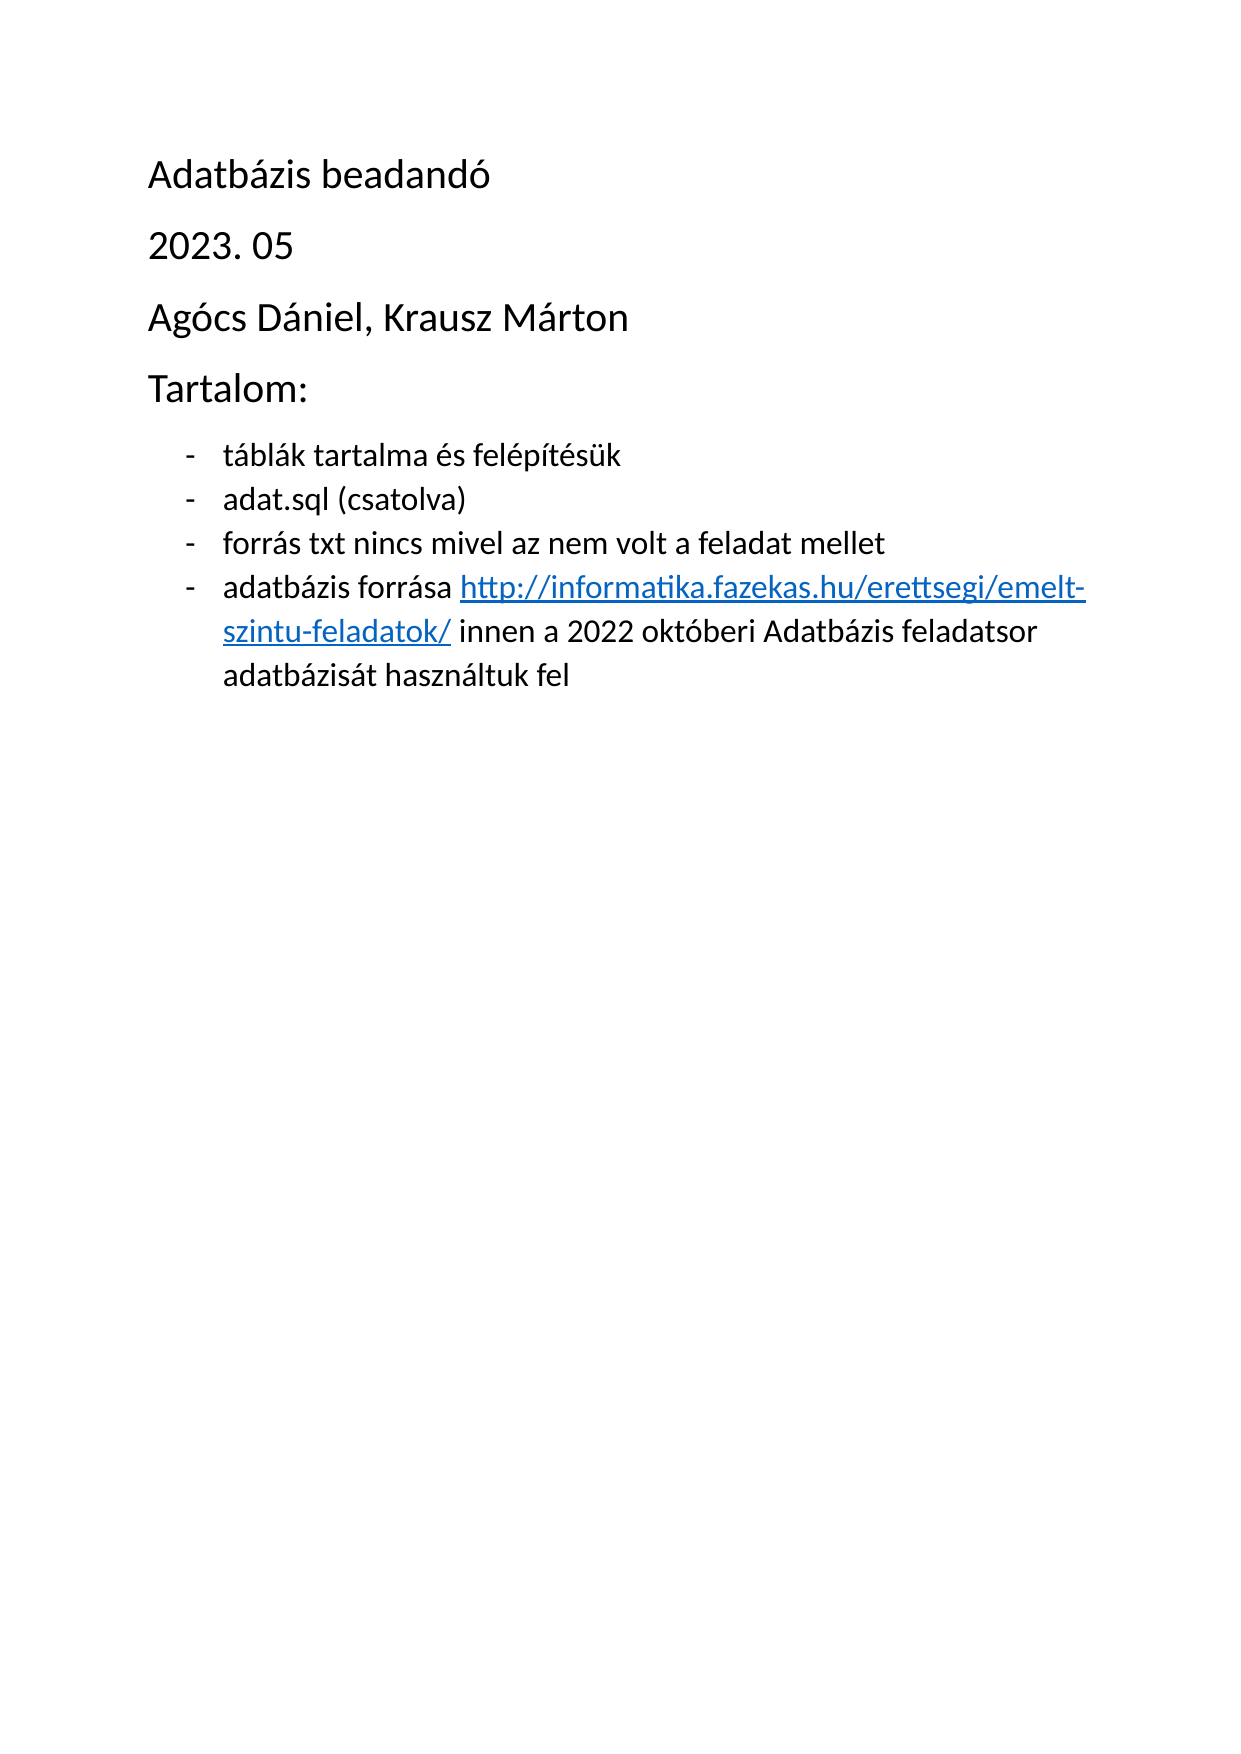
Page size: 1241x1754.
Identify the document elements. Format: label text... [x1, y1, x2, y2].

list forrás txt nincs mivel az nem volt a feladat mellet [185, 522, 1093, 562]
list adat.sql (csatolva) [185, 478, 1093, 518]
list adatbázis forrása http://informatika.fazekas.hu/erettsegi/emelt-szintu-feladatok/ innen a 2022 októberi Adatbázis feladatsor adatbázisát használtuk fel [185, 566, 1093, 694]
text Adatbázis beadandó [148, 148, 1093, 198]
text Tartalom: [148, 362, 1093, 413]
text Agócs Dániel, Krausz Márton [148, 291, 1093, 342]
text 2023. 05 [148, 219, 1093, 270]
list táblák tartalma és felépítésük [185, 434, 1093, 474]
